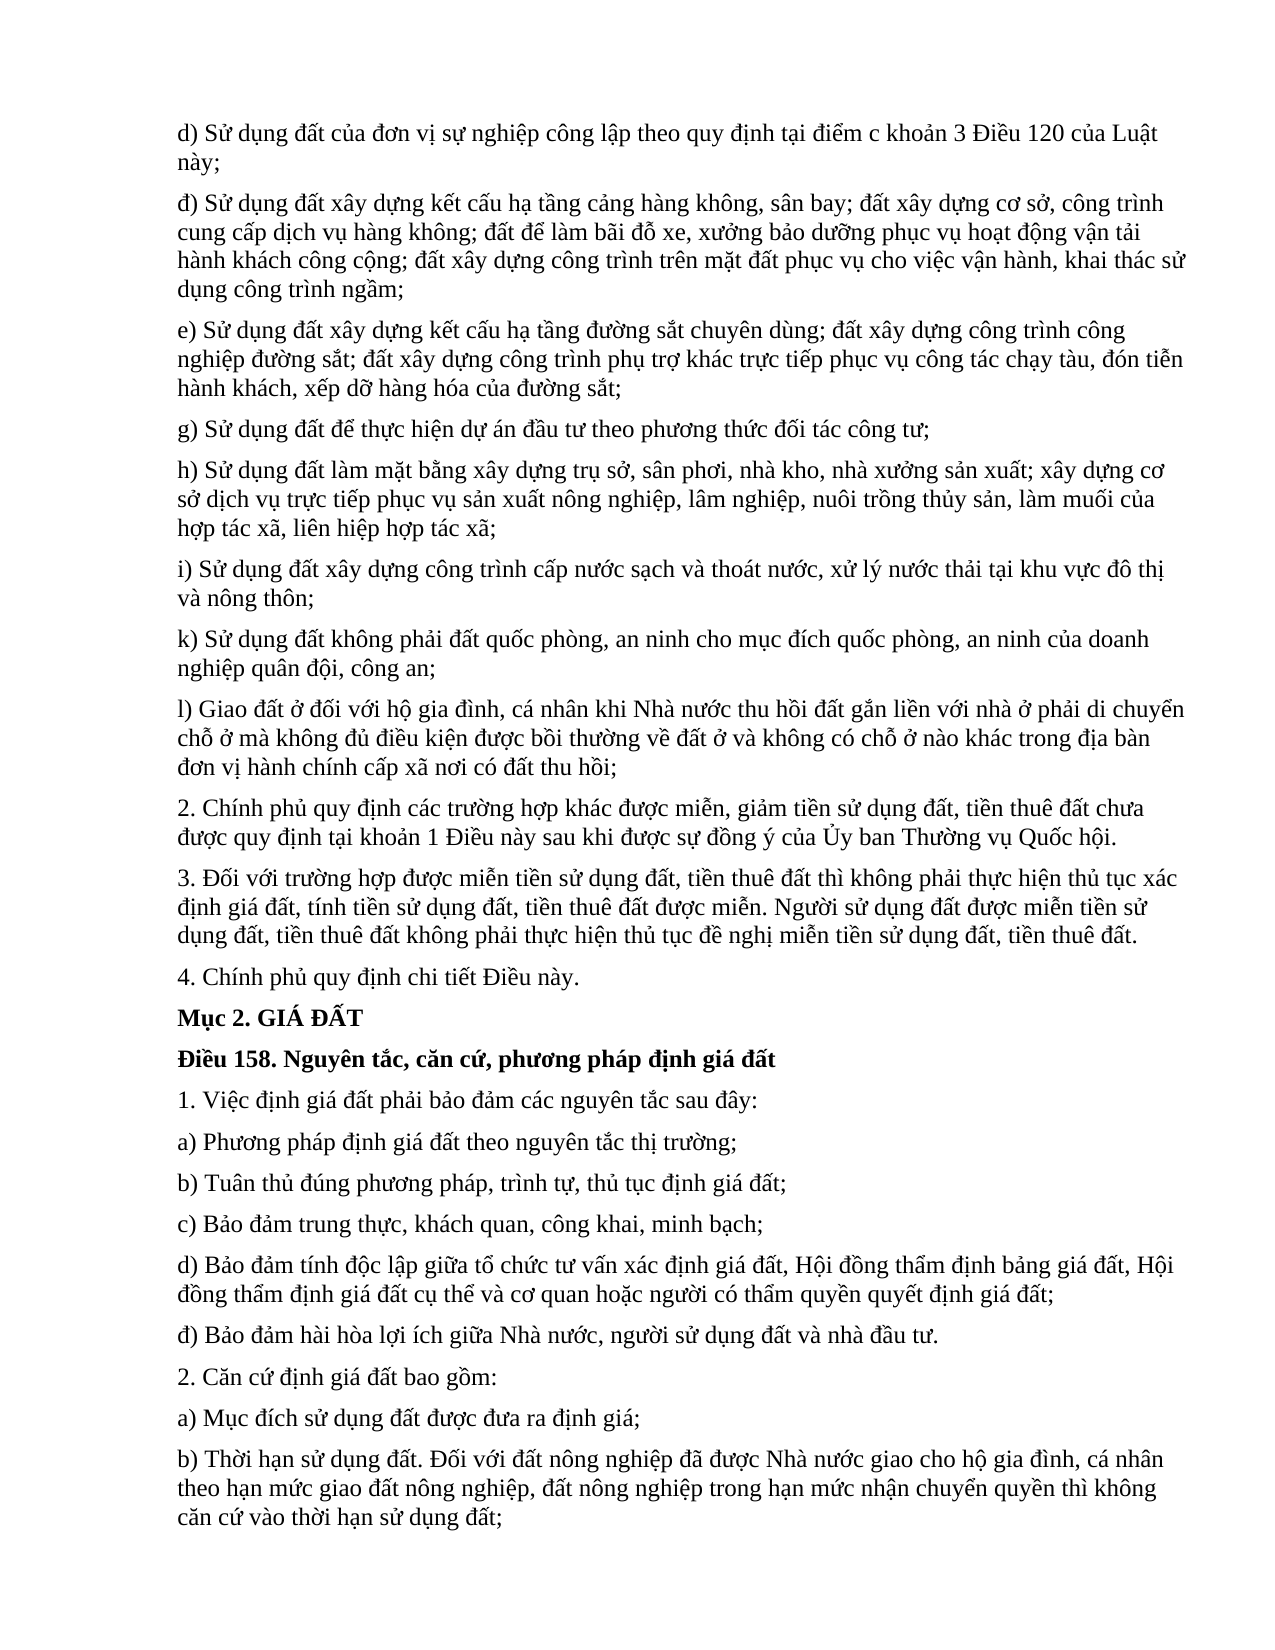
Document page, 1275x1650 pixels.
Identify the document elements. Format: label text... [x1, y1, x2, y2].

text d) Bảo đảm tính độc lập giữa tổ chức tư vấn xác định giá đất, Hội đồng thẩm định bảng giá đất, Hội đồng thẩm định giá đất cụ thể và cơ quan hoặc người có thẩm quyền quyết định giá đất; [177, 1251, 1186, 1308]
text 2. Căn cứ định giá đất bao gồm: [177, 1362, 1186, 1391]
text h) Sử dụng đất làm mặt bằng xây dựng trụ sở, sân phơi, nhà kho, nhà xưởng sản xuất; xây dựng cơ sở dịch vụ trực tiếp phục vụ sản xuất nông nghiệp, lâm nghiệp, nuôi trồng thủy sản, làm muối của hợp tác xã, liên hiệp hợp tác xã; [177, 456, 1186, 542]
text 4. Chính phủ quy định chi tiết Điều này. [177, 962, 1186, 991]
text i) Sử dụng đất xây dựng công trình cấp nước sạch và thoát nước, xử lý nước thải tại khu vực đô thị và nông thôn; [177, 554, 1186, 612]
text a) Mục đích sử dụng đất được đưa ra định giá; [177, 1403, 1186, 1432]
text 1. Việc định giá đất phải bảo đảm các nguyên tắc sau đây: [177, 1086, 1186, 1114]
text k) Sử dụng đất không phải đất quốc phòng, an ninh cho mục đích quốc phòng, an ninh của doanh nghiệp quân đội, công an; [177, 624, 1186, 682]
text 2. Chính phủ quy định các trường hợp khác được miễn, giảm tiền sử dụng đất, tiền thuê đất chưa được quy định tại khoản 1 Điều này sau khi được sự đồng ý của Ủy ban Thường vụ Quốc hội. [177, 793, 1186, 851]
text e) Sử dụng đất xây dựng kết cấu hạ tầng đường sắt chuyên dùng; đất xây dựng công trình công nghiệp đường sắt; đất xây dựng công trình phụ trợ khác trực tiếp phục vụ công tác chạy tàu, đón tiễn hành khách, xếp dỡ hàng hóa của đường sắt; [177, 316, 1186, 402]
text đ) Sử dụng đất xây dựng kết cấu hạ tầng cảng hàng không, sân bay; đất xây dựng cơ sở, công trình cung cấp dịch vụ hàng không; đất để làm bãi đỗ xe, xưởng bảo dưỡng phục vụ hoạt động vận tải hành khách công cộng; đất xây dựng công trình trên mặt đất phục vụ cho việc vận hành, khai thác sử dụng công trình ngầm; [177, 188, 1186, 303]
text d) Sử dụng đất của đơn vị sự nghiệp công lập theo quy định tại điểm c khoản 3 Điều 120 của Luật này; [177, 118, 1186, 176]
text Điều 158. Nguyên tắc, căn cứ, phương pháp định giá đất [177, 1044, 1186, 1073]
text c) Bảo đảm trung thực, khách quan, công khai, minh bạch; [177, 1209, 1186, 1238]
text b) Thời hạn sử dụng đất. Đối với đất nông nghiệp đã được Nhà nước giao cho hộ gia đình, cá nhân theo hạn mức giao đất nông nghiệp, đất nông nghiệp trong hạn mức nhận chuyển quyền thì không căn cứ vào thời hạn sử dụng đất; [177, 1444, 1186, 1531]
text l) Giao đất ở đối với hộ gia đình, cá nhân khi Nhà nước thu hồi đất gắn liền với nhà ở phải di chuyển chỗ ở mà không đủ điều kiện được bồi thường về đất ở và không có chỗ ở nào khác trong địa bàn đơn vị hành chính cấp xã nơi có đất thu hồi; [177, 694, 1186, 781]
text g) Sử dụng đất để thực hiện dự án đầu tư theo phương thức đối tác công tư; [177, 414, 1186, 443]
text đ) Bảo đảm hài hòa lợi ích giữa Nhà nước, người sử dụng đất và nhà đầu tư. [177, 1321, 1186, 1349]
text Mục 2. GIÁ ĐẤT [177, 1003, 1186, 1032]
text b) Tuân thủ đúng phương pháp, trình tự, thủ tục định giá đất; [177, 1168, 1186, 1197]
text 3. Đối với trường hợp được miễn tiền sử dụng đất, tiền thuê đất thì không phải thực hiện thủ tục xác định giá đất, tính tiền sử dụng đất, tiền thuê đất được miễn. Người sử dụng đất được miễn tiền sử dụng đất, tiền thuê đất không phải thực hiện thủ tục đề nghị miễn tiền sử dụng đất, tiền thuê đất. [177, 863, 1186, 949]
text a) Phương pháp định giá đất theo nguyên tắc thị trường; [177, 1127, 1186, 1156]
